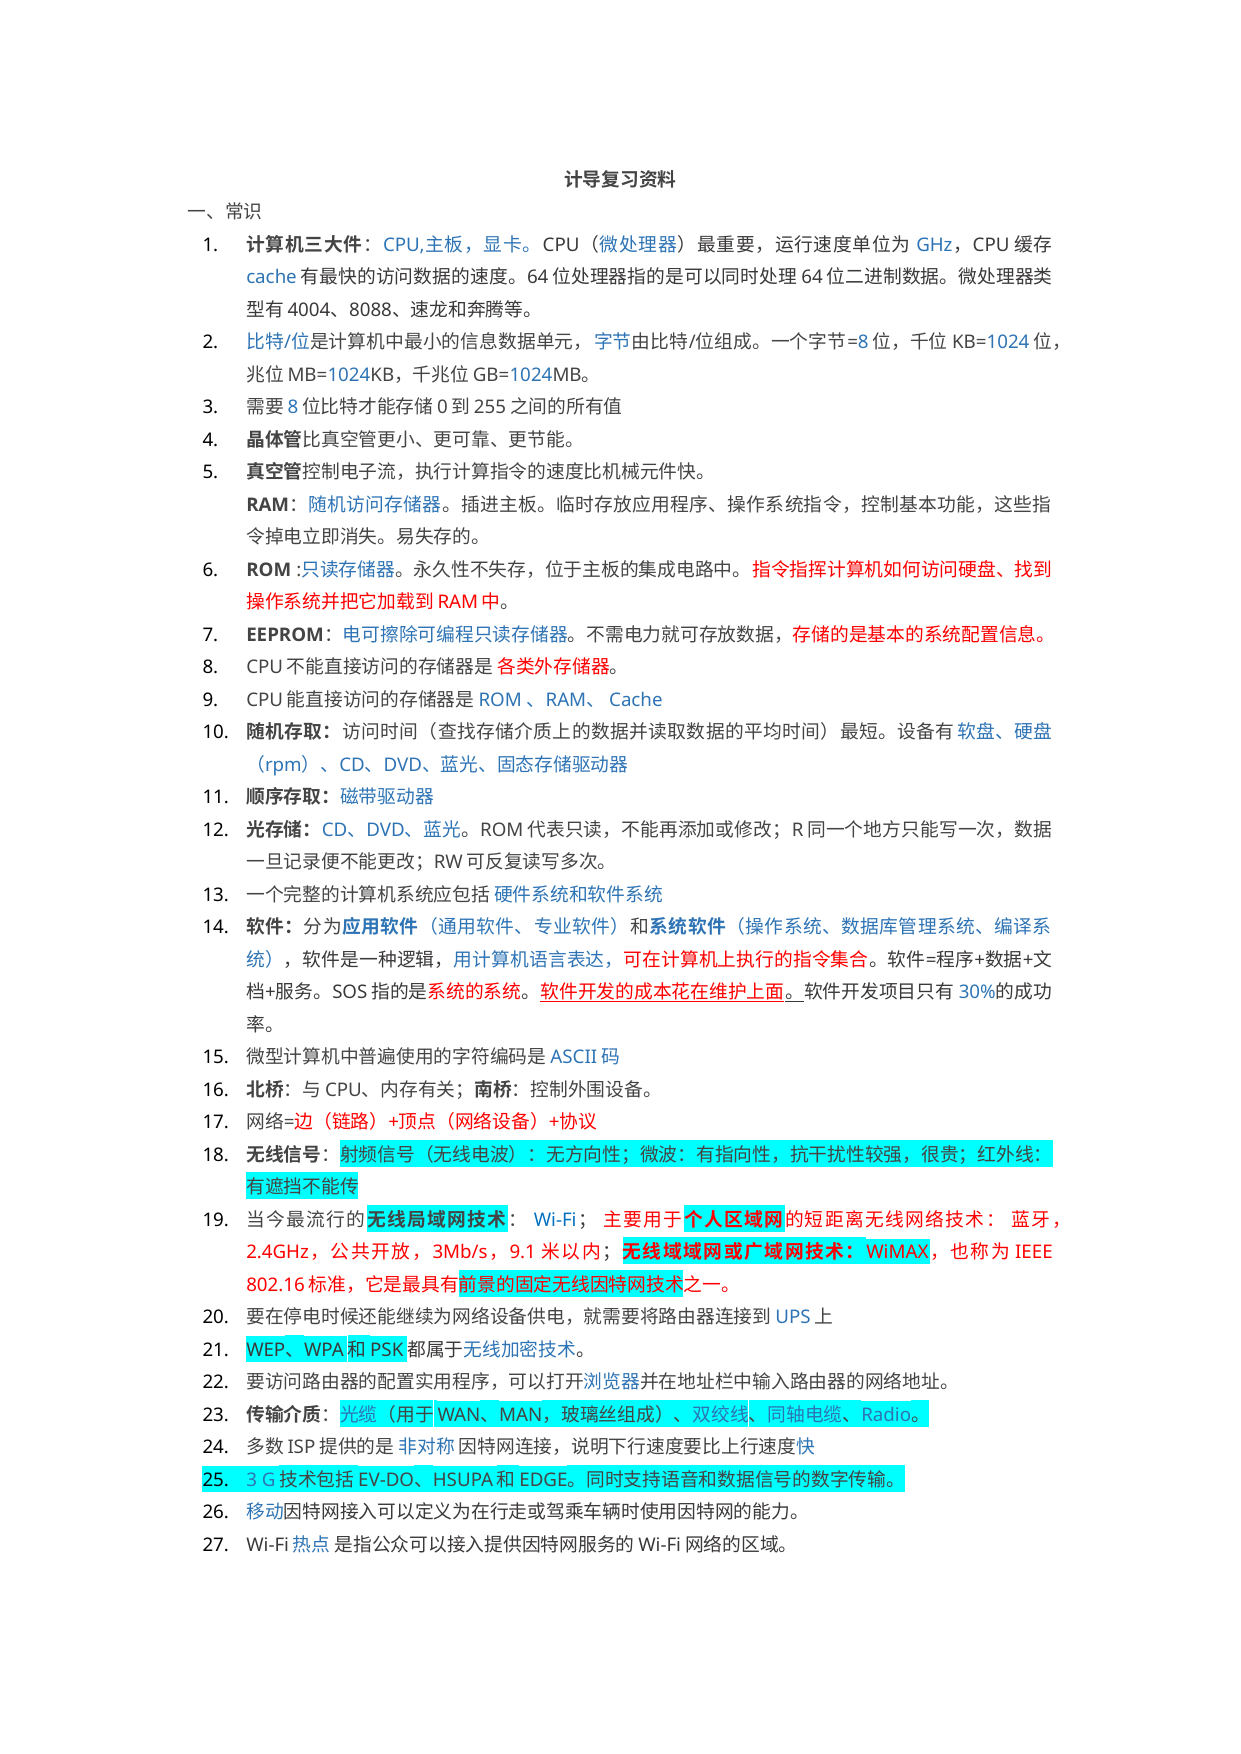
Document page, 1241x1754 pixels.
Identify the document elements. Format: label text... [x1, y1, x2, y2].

list 3 G技术包括EV-DO、HSUPA和EDGE。同时支持语音和数据信号的数字传输。 [202, 1462, 1053, 1494]
list 要在停电时候还能继续为网络设备供电，就需要将路由器连接到 UPS上 [202, 1299, 1053, 1332]
list 计算机三大件：CPU,主板，显卡。CPU（微处理器）最重要，运行速度单位为GHz，CPU缓存cache有最快的访问数据的速度。64位处理器指的是可以同时处理64位二进制数据。微处理器类型有4004、8088、速龙和奔腾等。 [202, 227, 1053, 324]
list 顺序存取：磁带驱动器 [202, 779, 1053, 812]
text 一、常识 [187, 194, 1053, 227]
list 随机存取：访问时间（查找存储介质上的数据并读取数据的平均时间）最短。设备有软盘、硬盘（rpm）、CD、DVD、蓝光、固态存储驱动器 [202, 714, 1053, 779]
list 微型计算机中普遍使用的字符编码是 ASCII码 [202, 1039, 1053, 1072]
list 多数ISP提供的是 非对称 因特网连接，说明下行速度要比上行速度快 [202, 1429, 1053, 1462]
list 要访问路由器的配置实用程序，可以打开浏览器并在地址栏中输入路由器的网络地址。 [202, 1364, 1053, 1397]
list 一个完整的计算机系统应包括 硬件系统和软件系统 [202, 877, 1053, 909]
list 无线信号：射频信号（无线电波）：无方向性；微波：有指向性，抗干扰性较强，很贵；红外线：有遮挡不能传 [202, 1137, 1053, 1202]
list CPU能直接访问的存储器是 ROM 、RAM、 Cache [202, 682, 1053, 714]
list 传输介质：光缆（用于WAN、MAN，玻璃丝组成）、双绞线、同轴电缆、Radio。 [202, 1397, 1053, 1429]
text 计导复习资料 [187, 162, 1053, 194]
list 当今最流行的无线局域网技术： Wi-Fi； 主要用于个人区域网的短距离无线网络技术： 蓝牙，2.4GHz，公共开放，3Mb/s，9.1米以内；无线域域网或广域网技术：WiMAX，也称为IEEE 802.16标准，它是最具有前景的固定无线因特网技术之一。 [202, 1202, 1053, 1299]
list 网络=边（链路）+顶点（网络设备）+协议 [202, 1104, 1053, 1137]
list 比特/位是计算机中最小的信息数据单元，字节由比特/位组成。一个字节=8位，千位KB=1024位，兆位MB=1024KB，千兆位GB=1024MB。 [202, 324, 1053, 389]
list 光存储：CD、DVD、蓝光。ROM代表只读，不能再添加或修改；R同一个地方只能写一次，数据一旦记录便不能更改；RW可反复读写多次。 [202, 812, 1053, 877]
list WEP、WPA和PSK都属于无线加密技术。 [202, 1332, 1053, 1364]
list 真空管控制电子流，执行计算指令的速度比机械元件快。 [202, 454, 1053, 487]
list 软件：分为应用软件（通用软件、专业软件）和系统软件（操作系统、数据库管理系统、编译系统），软件是一种逻辑，用计算机语言表达，可在计算机上执行的指令集合。软件=程序+数据+文档+服务。SOS指的是系统的系统。软件开发的成本花在维护上面。软件开发项目只有30%的成功率。 [202, 909, 1053, 1039]
list 北桥：与CPU、内存有关；南桥：控制外围设备。 [202, 1072, 1053, 1104]
list 需要8位比特才能存储0到255之间的所有值 [202, 389, 1053, 422]
list EEPROM：电可擦除可编程只读存储器。不需电力就可存放数据，存储的是基本的系统配置信息。 [202, 617, 1053, 649]
list ROM :只读存储器。永久性不失存，位于主板的集成电路中。指令指挥计算机如何访问硬盘、找到操作系统并把它加载到RAM中。 [202, 552, 1053, 617]
list CPU不能直接访问的存储器是 各类外存储器。 [202, 649, 1053, 682]
list RAM：随机访问存储器。插进主板。临时存放应用程序、操作系统指令，控制基本功能，这些指令掉电立即消失。易失存的。 [246, 487, 1053, 552]
list Wi-Fi热点 是指公众可以接入提供因特网服务的Wi-Fi网络的区域。 [202, 1527, 1053, 1559]
list 晶体管比真空管更小、更可靠、更节能。 [202, 422, 1053, 454]
list 移动因特网接入可以定义为在行走或驾乘车辆时使用因特网的能力。 [202, 1494, 1053, 1527]
